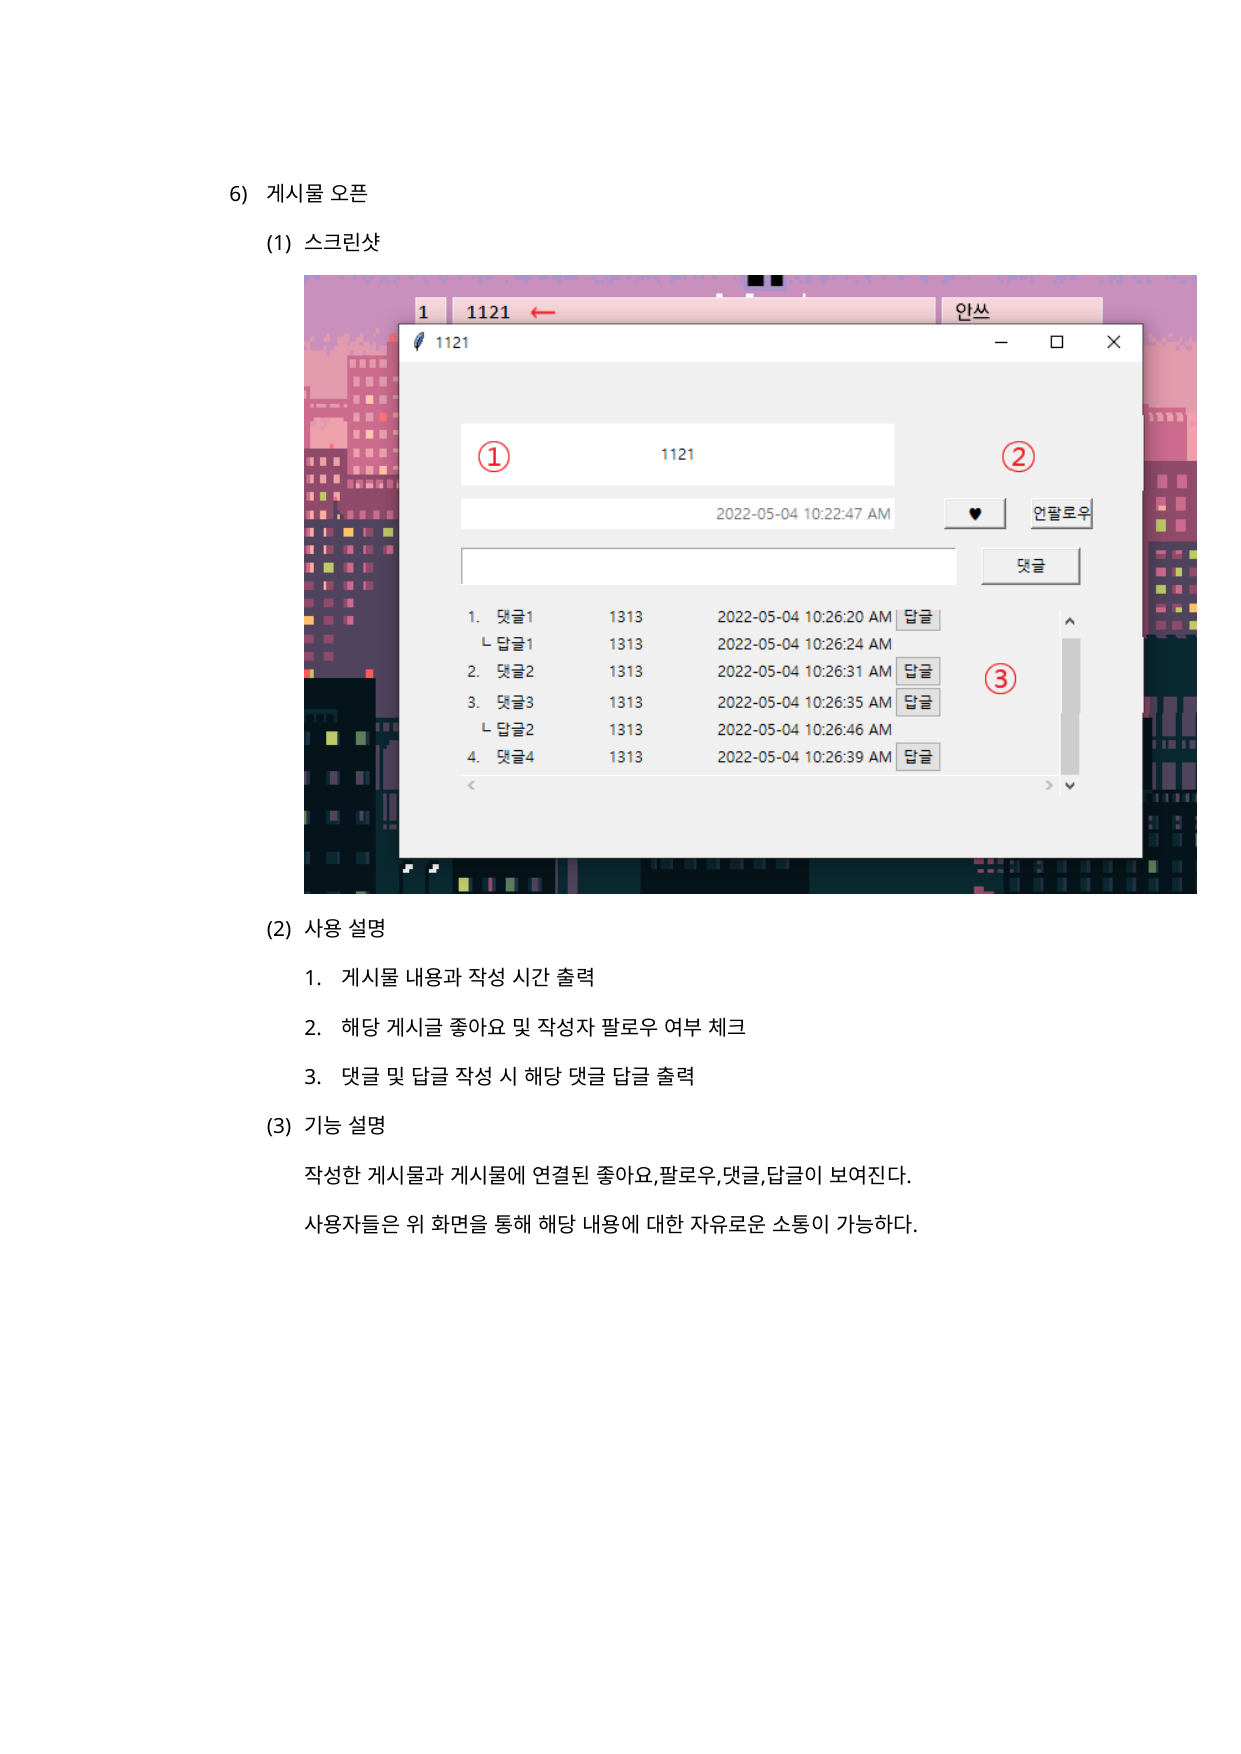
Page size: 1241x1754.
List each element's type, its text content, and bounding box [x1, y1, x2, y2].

list 게시물 오픈 [229, 177, 1090, 207]
text 사용자들은 위 화면을 통해 해당 내용에 대한 자유로운 소통이 가능하다. [304, 1208, 1090, 1239]
list 사용 설명 [267, 912, 1090, 942]
list 해당 게시글 좋아요 및 작성자 팔로우 여부 체크 [304, 1011, 1090, 1041]
list 게시물 내용과 작성 시간 출력 [304, 961, 1090, 992]
picture [304, 275, 1197, 894]
list 기능 설명 [267, 1109, 1090, 1140]
text 작성한 게시물과 게시물에 연결된 좋아요,팔로우,댓글,답글이 보여진다. [304, 1159, 1090, 1189]
list 스크린샷 [267, 227, 1090, 257]
list 댓글 및 답글 작성 시 해당 댓글 답글 출력 [304, 1060, 1090, 1091]
